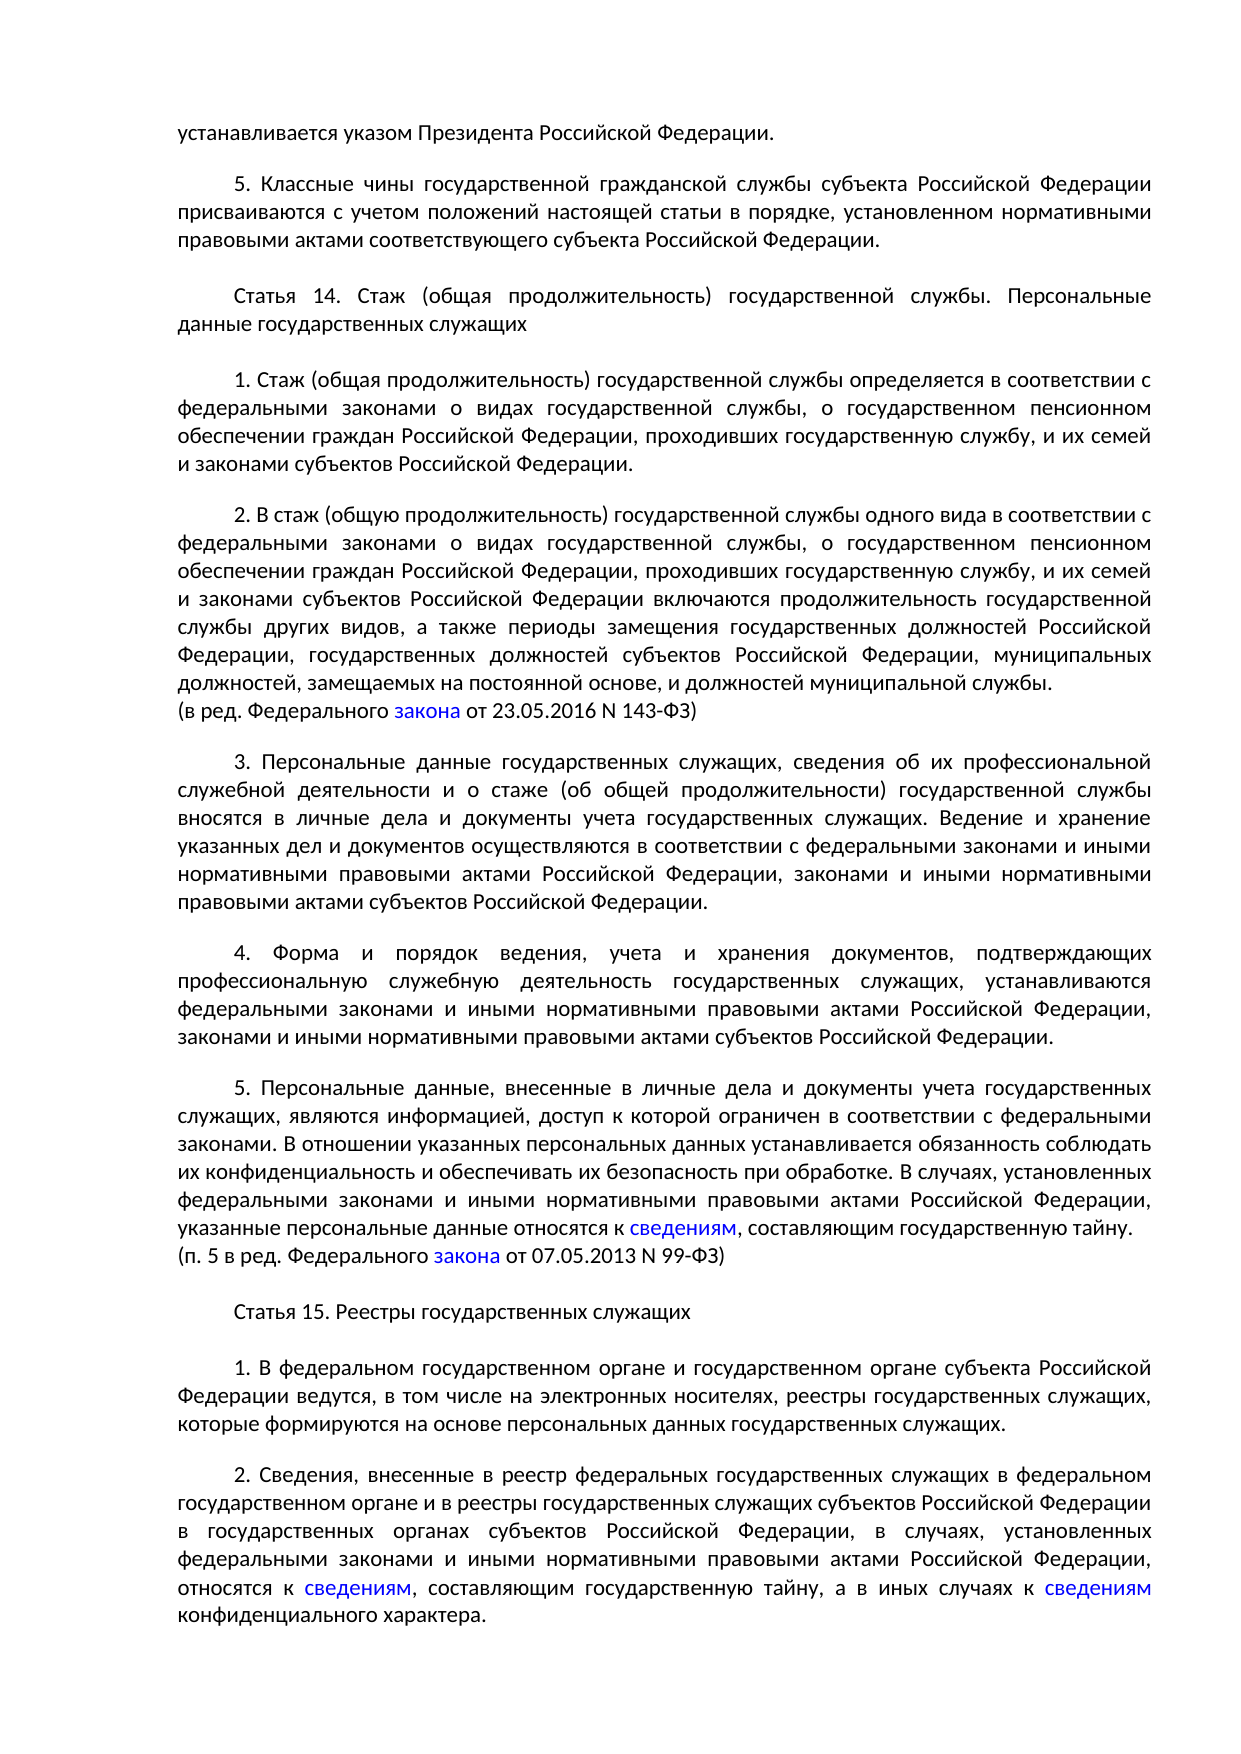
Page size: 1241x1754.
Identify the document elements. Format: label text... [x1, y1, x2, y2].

text 2. Сведения, внесенные в реестр федеральных государственных служащих в федеральном государственном органе и в реестры государственных служащих субъектов Российской Федерации в государственных органах субъектов Российской Федерации, в случаях, установленных федеральными законами и иными нормативными правовыми актами Российской Федерации, относятся к сведениям, составляющим государственную тайну, а в иных случаях к сведениям конфиденциального характера. [177, 1461, 1152, 1629]
text 1. В федеральном государственном органе и государственном органе субъекта Российской Федерации ведутся, в том числе на электронных носителях, реестры государственных служащих, которые формируются на основе персональных данных государственных служащих. [177, 1353, 1152, 1438]
text 2. В стаж (общую продолжительность) государственной службы одного вида в соответствии с федеральными законами о видах государственной службы, о государственном пенсионном обеспечении граждан Российской Федерации, проходивших государственную службу, и их семей и законами субъектов Российской Федерации включаются продолжительность государственной службы других видов, а также периоды замещения государственных должностей Российской Федерации, государственных должностей субъектов Российской Федерации, муниципальных должностей, замещаемых на постоянной основе, и должностей муниципальной службы. [177, 500, 1152, 696]
text (п. 5 в ред. Федерального закона от 07.05.2013 N 99-ФЗ) [177, 1241, 1152, 1269]
text 5. Классные чины государственной гражданской службы субъекта Российской Федерации присваиваются с учетом положений настоящей статьи в порядке, установленном нормативными правовыми актами соответствующего субъекта Российской Федерации. [177, 169, 1152, 253]
text 1. Стаж (общая продолжительность) государственной службы определяется в соответствии с федеральными законами о видах государственной службы, о государственном пенсионном обеспечении граждан Российской Федерации, проходивших государственную службу, и их семей и законами субъектов Российской Федерации. [177, 365, 1152, 477]
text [177, 118, 1152, 146]
text 3. Персональные данные государственных служащих, сведения об их профессиональной служебной деятельности и о стаже (об общей продолжительности) государственной службы вносятся в личные дела и документы учета государственных служащих. Ведение и хранение указанных дел и документов осуществляются в соответствии с федеральными законами и иными нормативными правовыми актами Российской Федерации, законами и иными нормативными правовыми актами субъектов Российской Федерации. [177, 747, 1152, 915]
text (в ред. Федерального закона от 23.05.2016 N 143-ФЗ) [177, 696, 1152, 724]
text Статья 15. Реестры государственных служащих [177, 1297, 1152, 1326]
text 5. Персональные данные, внесенные в личные дела и документы учета государственных служащих, являются информацией, доступ к которой ограничен в соответствии с федеральными законами. В отношении указанных персональных данных устанавливается обязанность соблюдать их конфиденциальность и обеспечивать их безопасность при обработке. В случаях, установленных федеральными законами и иными нормативными правовыми актами Российской Федерации, указанные персональные данные относятся к сведениям, составляющим государственную тайну. [177, 1073, 1152, 1241]
text 4. Форма и порядок ведения, учета и хранения документов, подтверждающих профессиональную служебную деятельность государственных служащих, устанавливаются федеральными законами и иными нормативными правовыми актами Российской Федерации, законами и иными нормативными правовыми актами субъектов Российской Федерации. [177, 938, 1152, 1050]
text Статья 14. Стаж (общая продолжительность) государственной службы. Персональные данные государственных служащих [177, 281, 1152, 337]
